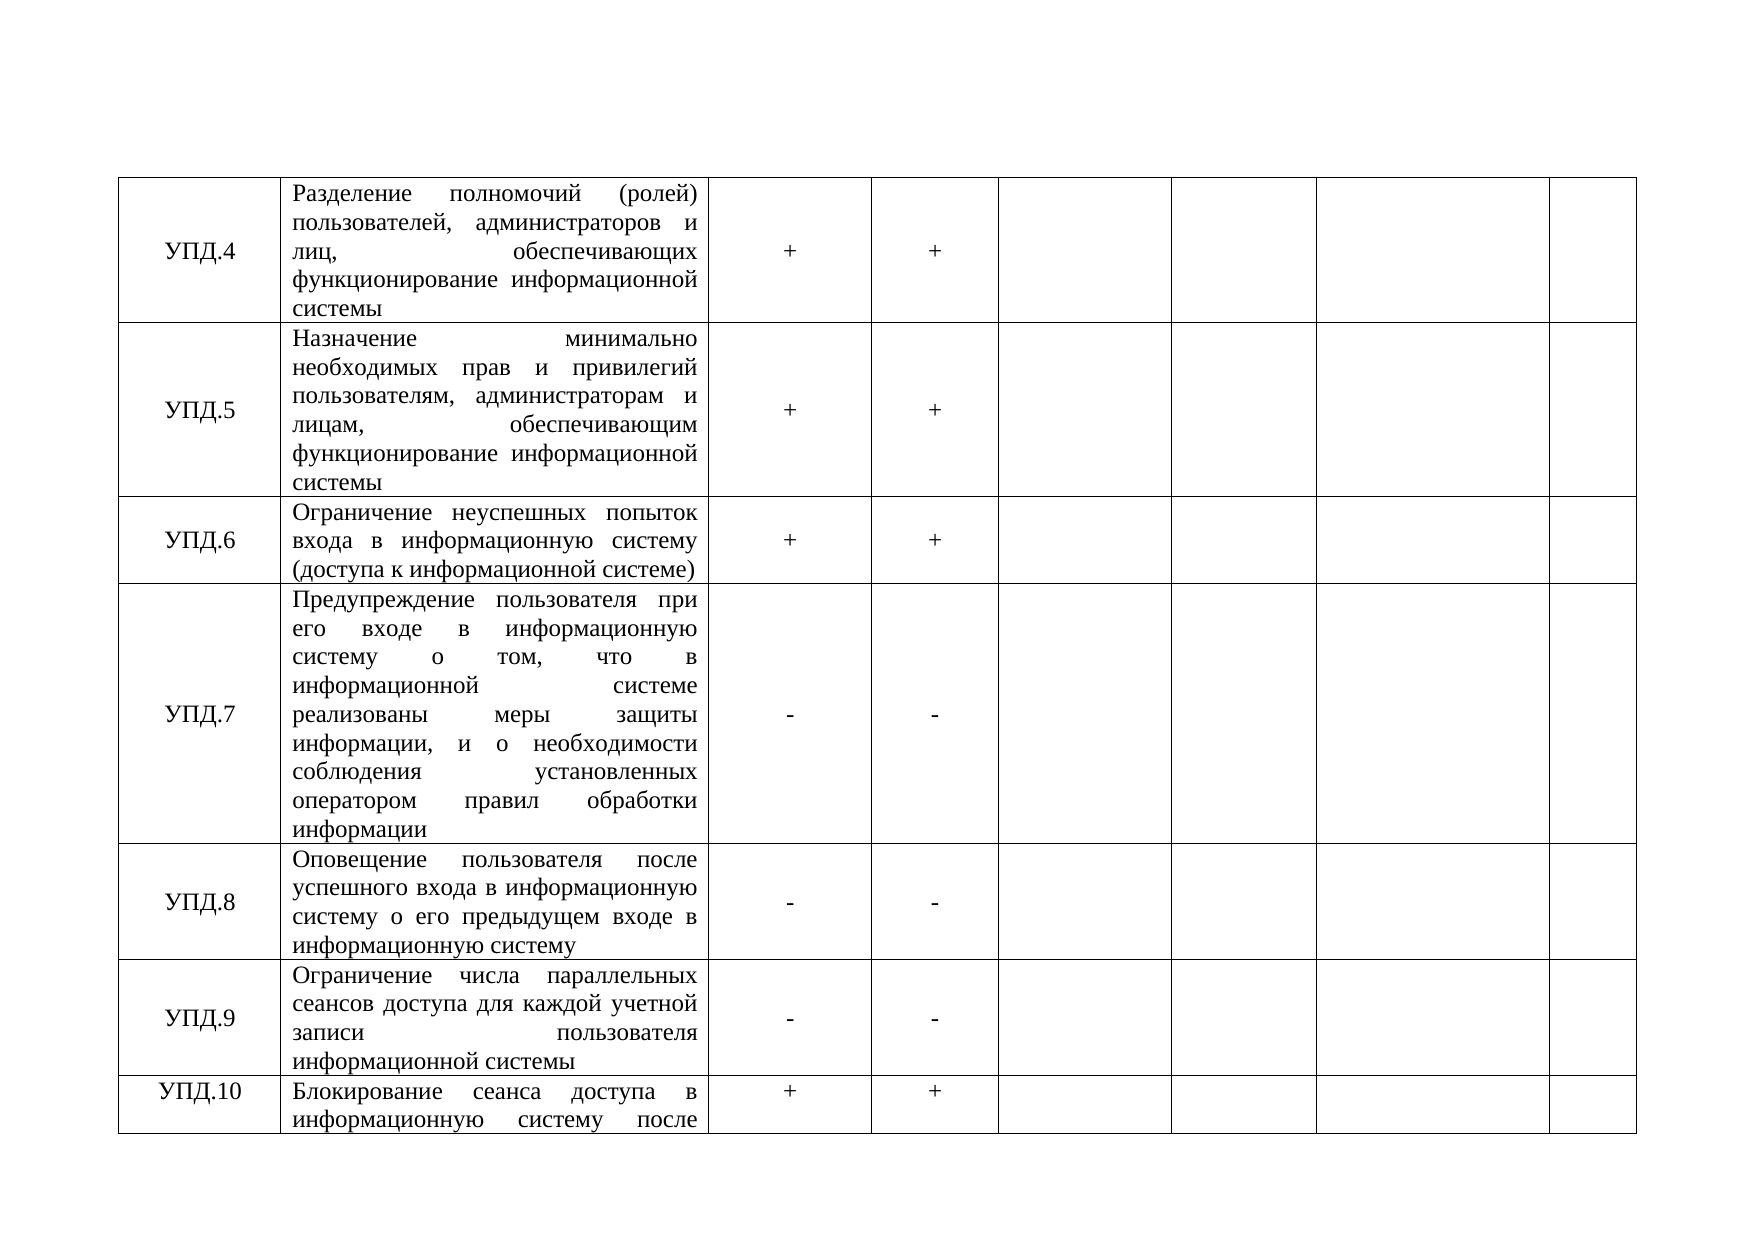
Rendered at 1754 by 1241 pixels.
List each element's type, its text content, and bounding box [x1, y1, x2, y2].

table_cell Оповещение пользователя после успешного входа в информационную систему о его предыдущем входе в информационную систему [281, 844, 708, 959]
table_cell [999, 844, 1171, 959]
table_cell [1317, 178, 1549, 322]
table_cell Разделение полномочий (ролей) пользователей, администраторов и лиц, обеспечивающих функционирование информационной системы [281, 178, 708, 322]
table_cell [1172, 178, 1316, 322]
table_cell + [709, 323, 871, 496]
table_cell [1317, 323, 1549, 496]
table_cell [999, 584, 1171, 843]
table_cell [1172, 584, 1316, 843]
table_cell + [872, 178, 998, 322]
table_cell УПД.5 [119, 323, 280, 496]
table_cell [1550, 497, 1636, 583]
table_cell [1172, 844, 1316, 959]
table_cell - [872, 960, 998, 1075]
table_cell [1550, 1076, 1636, 1133]
table_cell - [709, 844, 871, 959]
table_cell Предупреждение пользователя при его входе в информационную систему о том, что в информационной системе реализованы меры защиты информации, и о необходимости соблюдения установленных оператором правил обработки информации [281, 584, 708, 843]
table_cell УПД.8 [119, 844, 280, 959]
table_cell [281, 1076, 708, 1133]
table_cell [1172, 323, 1316, 496]
table_cell Ограничение неуспешных попыток входа в информационную систему (доступа к информационной системе) [281, 497, 708, 583]
table_cell [1172, 497, 1316, 583]
table_cell [1317, 584, 1549, 843]
table_cell [1550, 844, 1636, 959]
table_cell УПД.6 [119, 497, 280, 583]
table_cell [1317, 1076, 1549, 1133]
table_cell Назначение минимально необходимых прав и привилегий пользователям, администраторам и лицам, обеспечивающим функционирование информационной системы [281, 323, 708, 496]
table_cell + [872, 323, 998, 496]
table_cell УПД.7 [119, 584, 280, 843]
table_cell [1317, 960, 1549, 1075]
table_cell [999, 178, 1171, 322]
table_cell + [709, 178, 871, 322]
table_cell - [709, 960, 871, 1075]
table_cell [1317, 497, 1549, 583]
table_cell Ограничение числа параллельных сеансов доступа для каждой учетной записи пользователя информационной системы [281, 960, 708, 1075]
table_cell [1550, 178, 1636, 322]
table_cell [1550, 960, 1636, 1075]
table_cell + [709, 497, 871, 583]
table_cell [999, 323, 1171, 496]
table_cell [1550, 323, 1636, 496]
table_cell [1172, 960, 1316, 1075]
table_cell [999, 960, 1171, 1075]
table_cell [999, 1076, 1171, 1133]
table_cell + [709, 1076, 871, 1133]
table_cell + [872, 497, 998, 583]
table_cell - [872, 844, 998, 959]
table_cell [1317, 844, 1549, 959]
table_cell УПД.9 [119, 960, 280, 1075]
table_cell + [872, 1076, 998, 1133]
table_cell УПД.4 [119, 178, 280, 322]
table_cell - [709, 584, 871, 843]
table_cell УПД.10 [119, 1076, 280, 1133]
table_cell [1172, 1076, 1316, 1133]
table_cell - [872, 584, 998, 843]
table_cell [999, 497, 1171, 583]
table_cell [1550, 584, 1636, 843]
